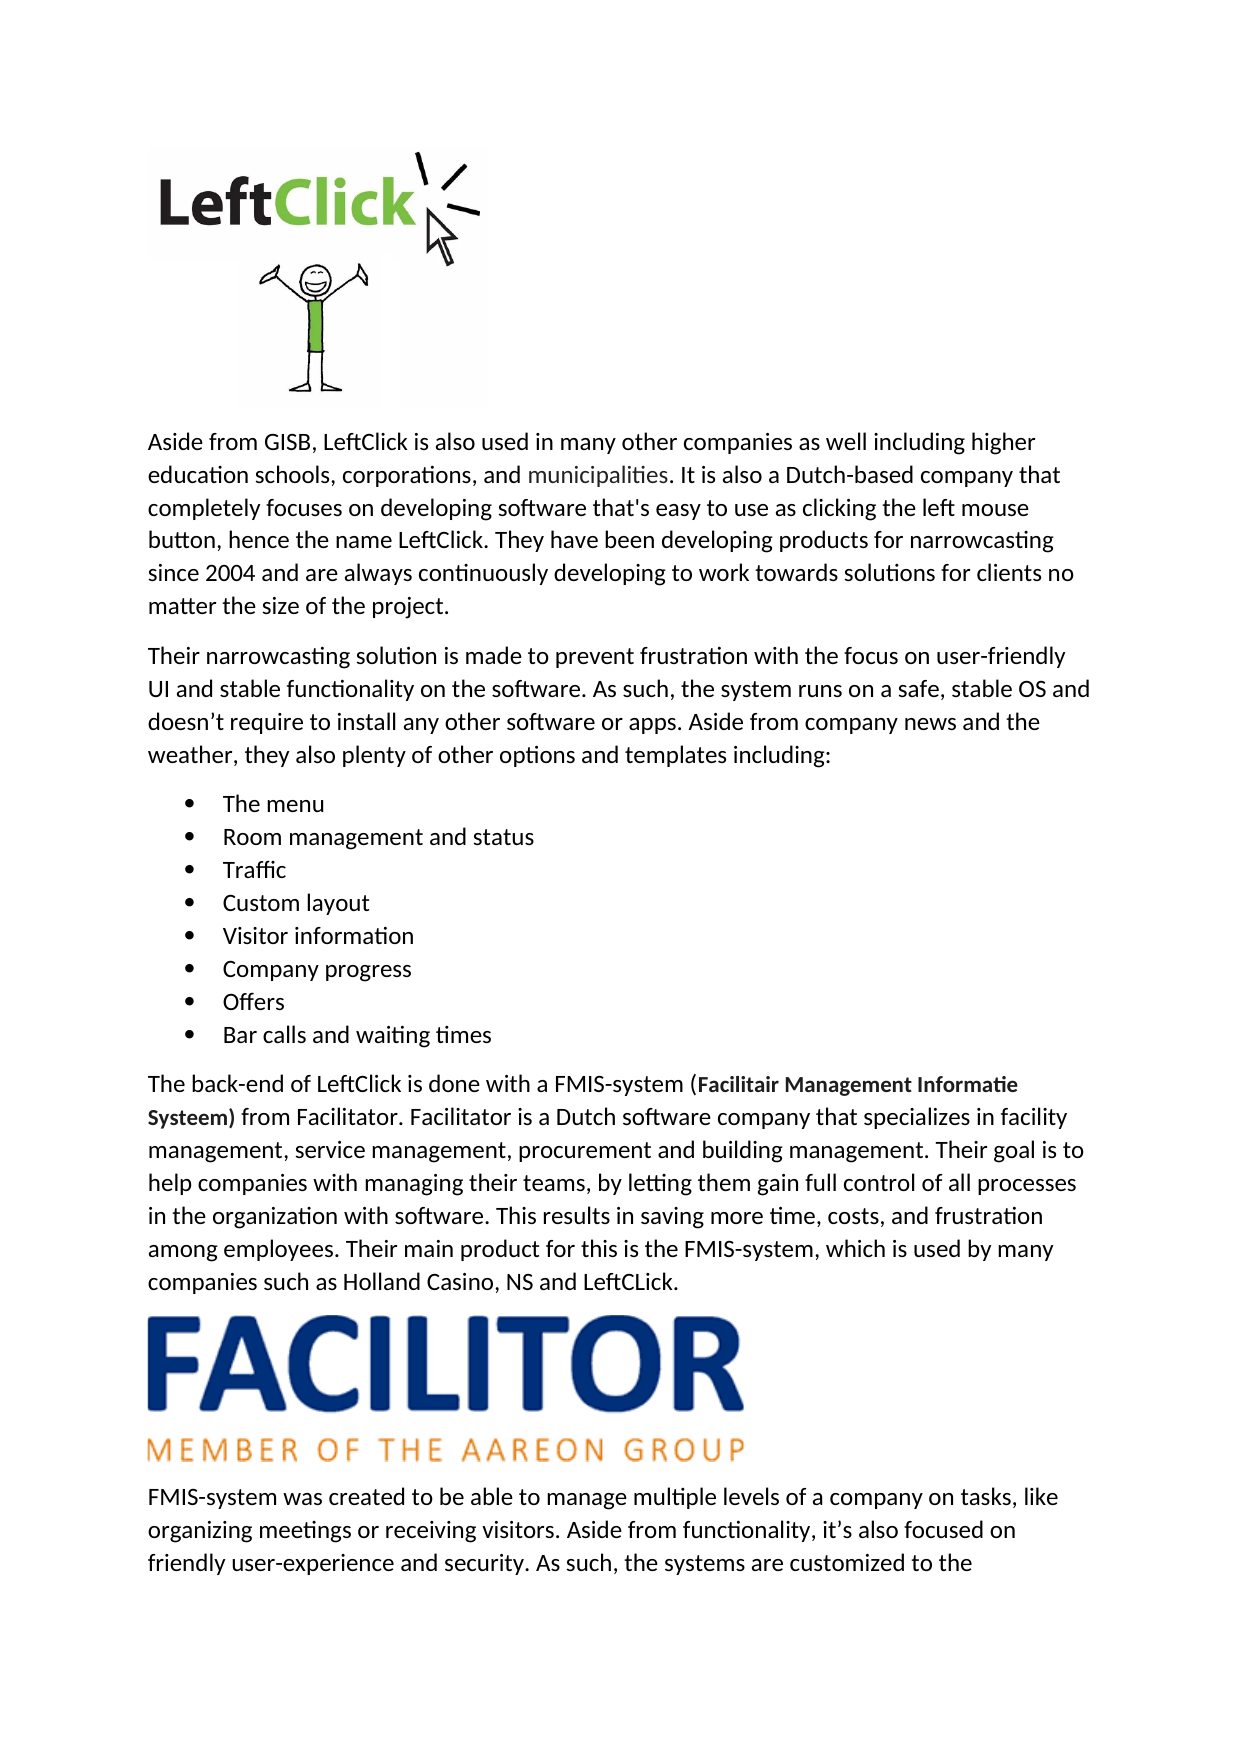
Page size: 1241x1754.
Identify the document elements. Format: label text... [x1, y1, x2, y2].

picture [147, 1315, 745, 1462]
picture [147, 147, 488, 407]
text Aside from GISB, LeftClick is also used in many other companies as well including higher education schools, corporations, and municipalities. It is also a Dutch-based company that completely focuses on developing software that's easy to use as clicking the left mouse button, hence the name LeftClick. They have been developing products for narrowcasting since 2004 and are always continuously developing to work towards solutions for clients no matter the size of the project. [148, 426, 1093, 621]
list Offers [185, 986, 1093, 1016]
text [148, 1481, 1093, 1577]
list Visitor information [185, 920, 1093, 951]
text The back-end of LeftClick is done with a FMIS-system (Facilitair Management Informatie Systeem) from Facilitator. Facilitator is a Dutch software company that specializes in facility management, service management, procurement and building management. Their goal is to help companies with managing their teams, by letting them gain full control of all processes in the organization with software. This results in saving more time, costs, and frustration among employees. Their main product for this is the FMIS-system, which is used by many companies such as Holland Casino, NS and LeftCLick. [148, 1068, 1093, 1296]
list Room management and status [185, 821, 1093, 852]
list Bar calls and waiting times [185, 1019, 1093, 1049]
list The menu [185, 788, 1093, 819]
list Traffic [185, 854, 1093, 885]
list Custom layout [185, 887, 1093, 918]
list Company progress [185, 953, 1093, 983]
text Their narrowcasting solution is made to prevent frustration with the focus on user-friendly UI and stable functionality on the software. As such, the system runs on a safe, stable OS and doesn’t require to install any other software or apps. Aside from company news and the weather, they also plenty of other options and templates including: [148, 640, 1093, 769]
